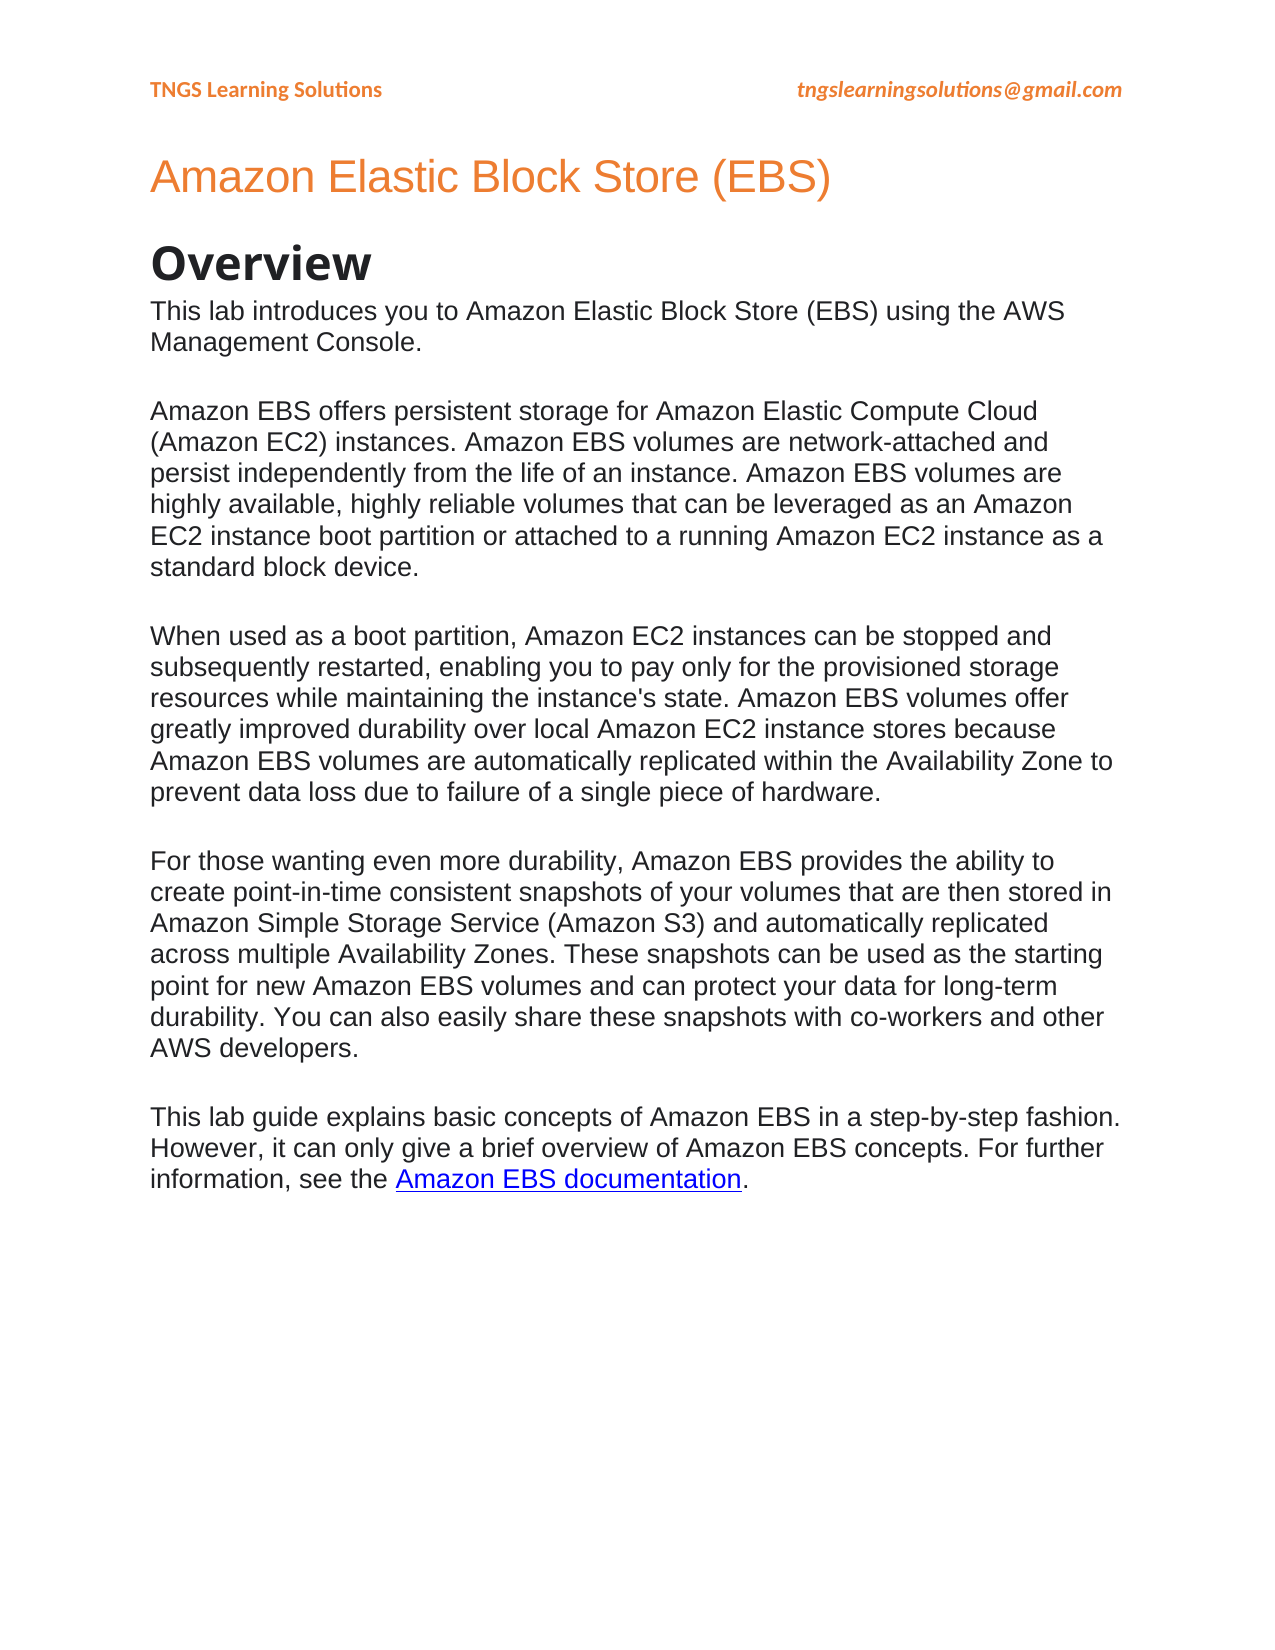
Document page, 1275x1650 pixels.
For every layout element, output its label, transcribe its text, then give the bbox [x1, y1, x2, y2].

text Overview [150, 231, 1125, 294]
text This lab introduces you to Amazon Elastic Block Store (EBS) using the AWS Management Console. [150, 294, 1125, 357]
text Amazon EBS offers persistent storage for Amazon Elastic Compute Cloud (Amazon EC2) instances. Amazon EBS volumes are network-attached and persist independently from the life of an instance. Amazon EBS volumes are highly available, highly reliable volumes that can be leveraged as an Amazon EC2 instance boot partition or attached to a running Amazon EC2 instance as a standard block device. [150, 394, 1125, 582]
text This lab guide explains basic concepts of Amazon EBS in a step-by-step fashion. However, it can only give a brief overview of Amazon EBS concepts. For further information, see the Amazon EBS documentation. [150, 1101, 1125, 1194]
text When used as a boot partition, Amazon EC2 instances can be stopped and subsequently restarted, enabling you to pay only for the provisioned storage resources while maintaining the instance's state. Amazon EBS volumes offer greatly improved durability over local Amazon EC2 instance stores because Amazon EBS volumes are automatically replicated within the Availability Zone to prevent data loss due to failure of a single piece of hardware. [150, 619, 1125, 807]
text For those wanting even more durability, Amazon EBS provides the ability to create point-in-time consistent snapshots of your volumes that are then stored in Amazon Simple Storage Service (Amazon S3) and automatically replicated across multiple Availability Zones. These snapshots can be used as the starting point for new Amazon EBS volumes and can protect your data for long-term durability. You can also easily share these snapshots with co-workers and other AWS developers. [150, 844, 1125, 1063]
text Amazon Elastic Block Store (EBS) [150, 150, 1125, 203]
